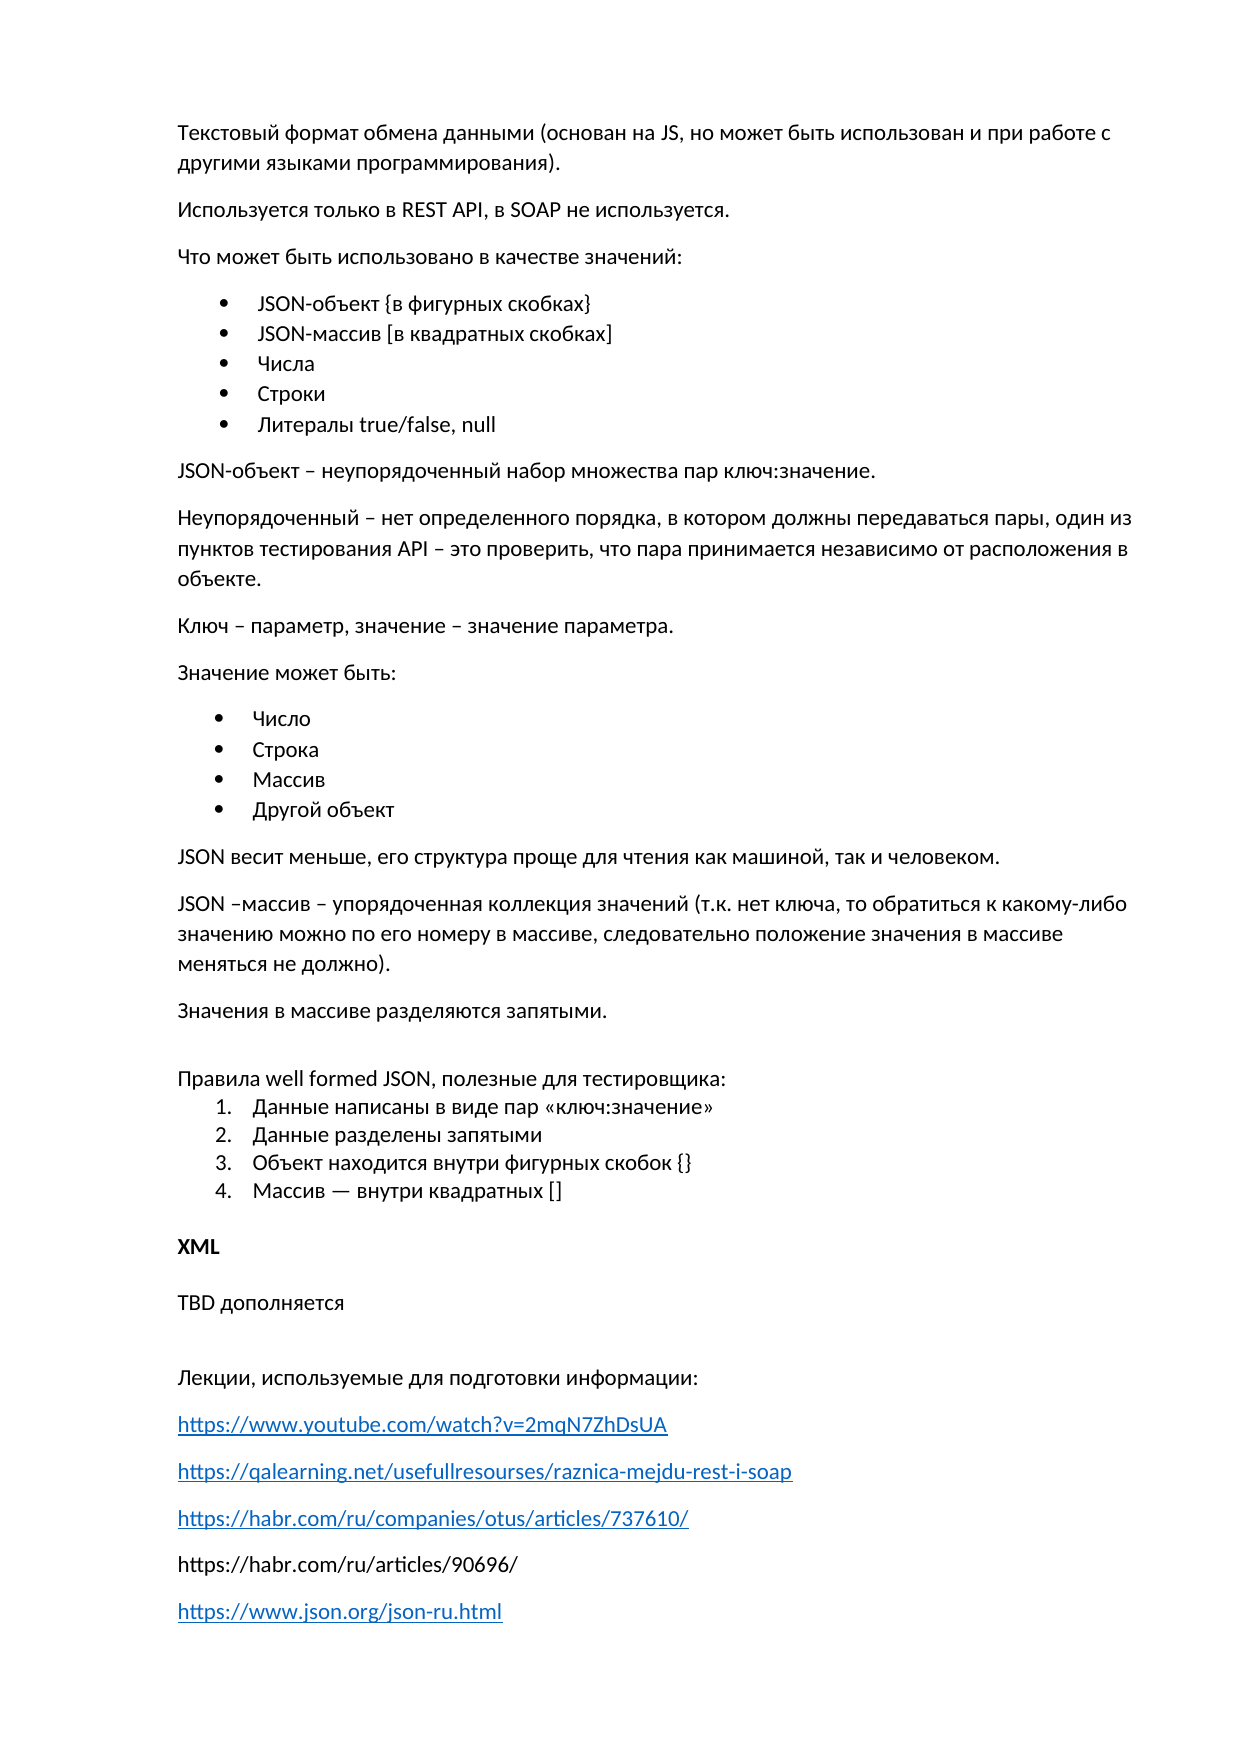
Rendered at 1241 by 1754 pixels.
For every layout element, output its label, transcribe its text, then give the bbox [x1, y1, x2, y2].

text https://qalearning.net/usefullresourses/raznica-mejdu-rest-i-soap [177, 1457, 1152, 1485]
text Неупорядоченный – нет определенного порядка, в котором должны передаваться пары, один из пунктов тестирования API – это проверить, что пара принимается независимо от расположения в объекте. [177, 503, 1152, 592]
text JSON –массив – упорядоченная коллекция значений (т.к. нет ключа, то обратиться к какому-либо значению можно по его номеру в массиве, следовательно положение значения в массиве меняться не должно). [177, 889, 1152, 977]
list JSON-массив [в квадратных скобках] [220, 319, 1152, 347]
list JSON-объект {в фигурных скобках} [220, 289, 1152, 317]
list Строки [220, 379, 1152, 408]
text Значения в массиве разделяются запятыми. [177, 996, 1152, 1024]
text Лекции, используемые для подготовки информации: [177, 1363, 1152, 1391]
text Значение может быть: [177, 658, 1152, 686]
list Другой объект [215, 795, 1152, 823]
text Текстовый формат обмена данными (основан на JS, но может быть использован и при работе с другими языками программирования). [177, 118, 1152, 176]
list Массив [215, 765, 1152, 793]
list Строка [215, 735, 1152, 763]
text Используется только в REST API, в SOAP не используется. [177, 195, 1152, 223]
text https://habr.com/ru/companies/otus/articles/737610/ [177, 1504, 1152, 1532]
text Правила well formed JSON, полезные для тестировщика: [177, 1064, 1152, 1092]
text JSON весит меньше, его структура проще для чтения как машиной, так и человеком. [177, 842, 1152, 870]
list Числа [220, 349, 1152, 377]
list Число [215, 704, 1152, 733]
text JSON-объект – неупорядоченный набор множества пар ключ:значение. [177, 457, 1152, 485]
text XML [177, 1232, 1152, 1260]
list Данные написаны в виде пар «ключ:значение» [215, 1092, 1152, 1120]
list Данные разделены запятыми [215, 1120, 1152, 1148]
list Объект находится внутри фигурных скобок {} [215, 1148, 1152, 1176]
list Массив — внутри квадратных [] [215, 1176, 1152, 1204]
text https://www.youtube.com/watch?v=2mqN7ZhDsUA [177, 1410, 1152, 1438]
text Ключ – параметр, значение – значение параметра. [177, 611, 1152, 639]
text https://www.json.org/json-ru.html [177, 1597, 1152, 1625]
text Что может быть использовано в качестве значений: [177, 242, 1152, 270]
text TBD дополняется [177, 1288, 1152, 1316]
text https://habr.com/ru/articles/90696/ [177, 1551, 1152, 1578]
list Литералы true/false, null [220, 410, 1152, 438]
